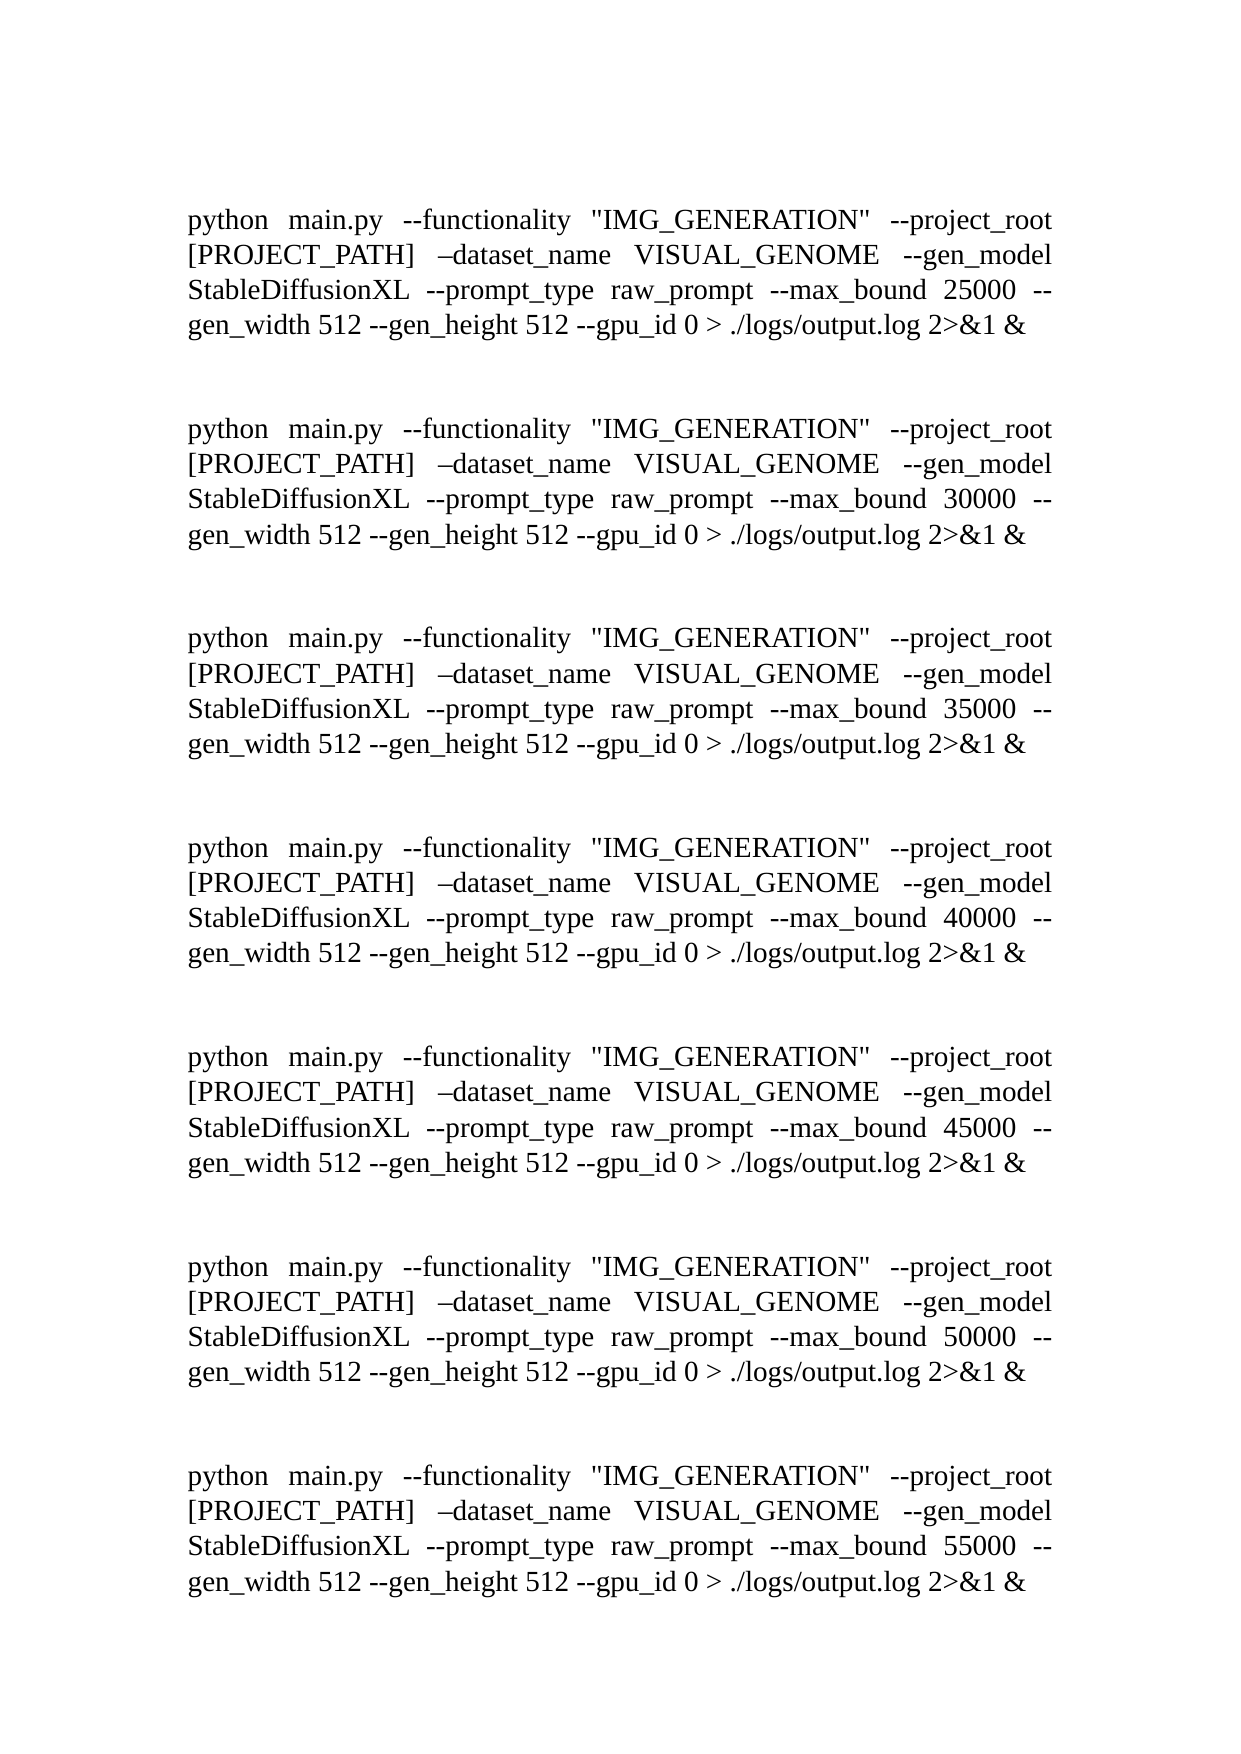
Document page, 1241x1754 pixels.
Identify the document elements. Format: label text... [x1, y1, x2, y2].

text python main.py --functionality "IMG_GENERATION" --project_root [PROJECT_PATH] –dataset_name VISUAL_GENOME --gen_model StableDiffusionXL --prompt_type raw_prompt --max_bound 45000 --gen_width 512 --gen_height 512 --gpu_id 0 > ./logs/output.log 2>&1 & [187, 1039, 1053, 1178]
text python main.py --functionality "IMG_GENERATION" --project_root [PROJECT_PATH] –dataset_name VISUAL_GENOME --gen_model StableDiffusionXL --prompt_type raw_prompt --max_bound 25000 --gen_width 512 --gen_height 512 --gpu_id 0 > ./logs/output.log 2>&1 & [187, 202, 1053, 341]
text python main.py --functionality "IMG_GENERATION" --project_root [PROJECT_PATH] –dataset_name VISUAL_GENOME --gen_model StableDiffusionXL --prompt_type raw_prompt --max_bound 40000 --gen_width 512 --gen_height 512 --gpu_id 0 > ./logs/output.log 2>&1 & [187, 830, 1053, 969]
text python main.py --functionality "IMG_GENERATION" --project_root [PROJECT_PATH] –dataset_name VISUAL_GENOME --gen_model StableDiffusionXL --prompt_type raw_prompt --max_bound 35000 --gen_width 512 --gen_height 512 --gpu_id 0 > ./logs/output.log 2>&1 & [187, 621, 1053, 760]
text python main.py --functionality "IMG_GENERATION" --project_root [PROJECT_PATH] –dataset_name VISUAL_GENOME --gen_model StableDiffusionXL --prompt_type raw_prompt --max_bound 55000 --gen_width 512 --gen_height 512 --gpu_id 0 > ./logs/output.log 2>&1 & [187, 1458, 1053, 1597]
text python main.py --functionality "IMG_GENERATION" --project_root [PROJECT_PATH] –dataset_name VISUAL_GENOME --gen_model StableDiffusionXL --prompt_type raw_prompt --max_bound 50000 --gen_width 512 --gen_height 512 --gpu_id 0 > ./logs/output.log 2>&1 & [187, 1249, 1053, 1388]
text python main.py --functionality "IMG_GENERATION" --project_root [PROJECT_PATH] –dataset_name VISUAL_GENOME --gen_model StableDiffusionXL --prompt_type raw_prompt --max_bound 30000 --gen_width 512 --gen_height 512 --gpu_id 0 > ./logs/output.log 2>&1 & [187, 411, 1053, 550]
